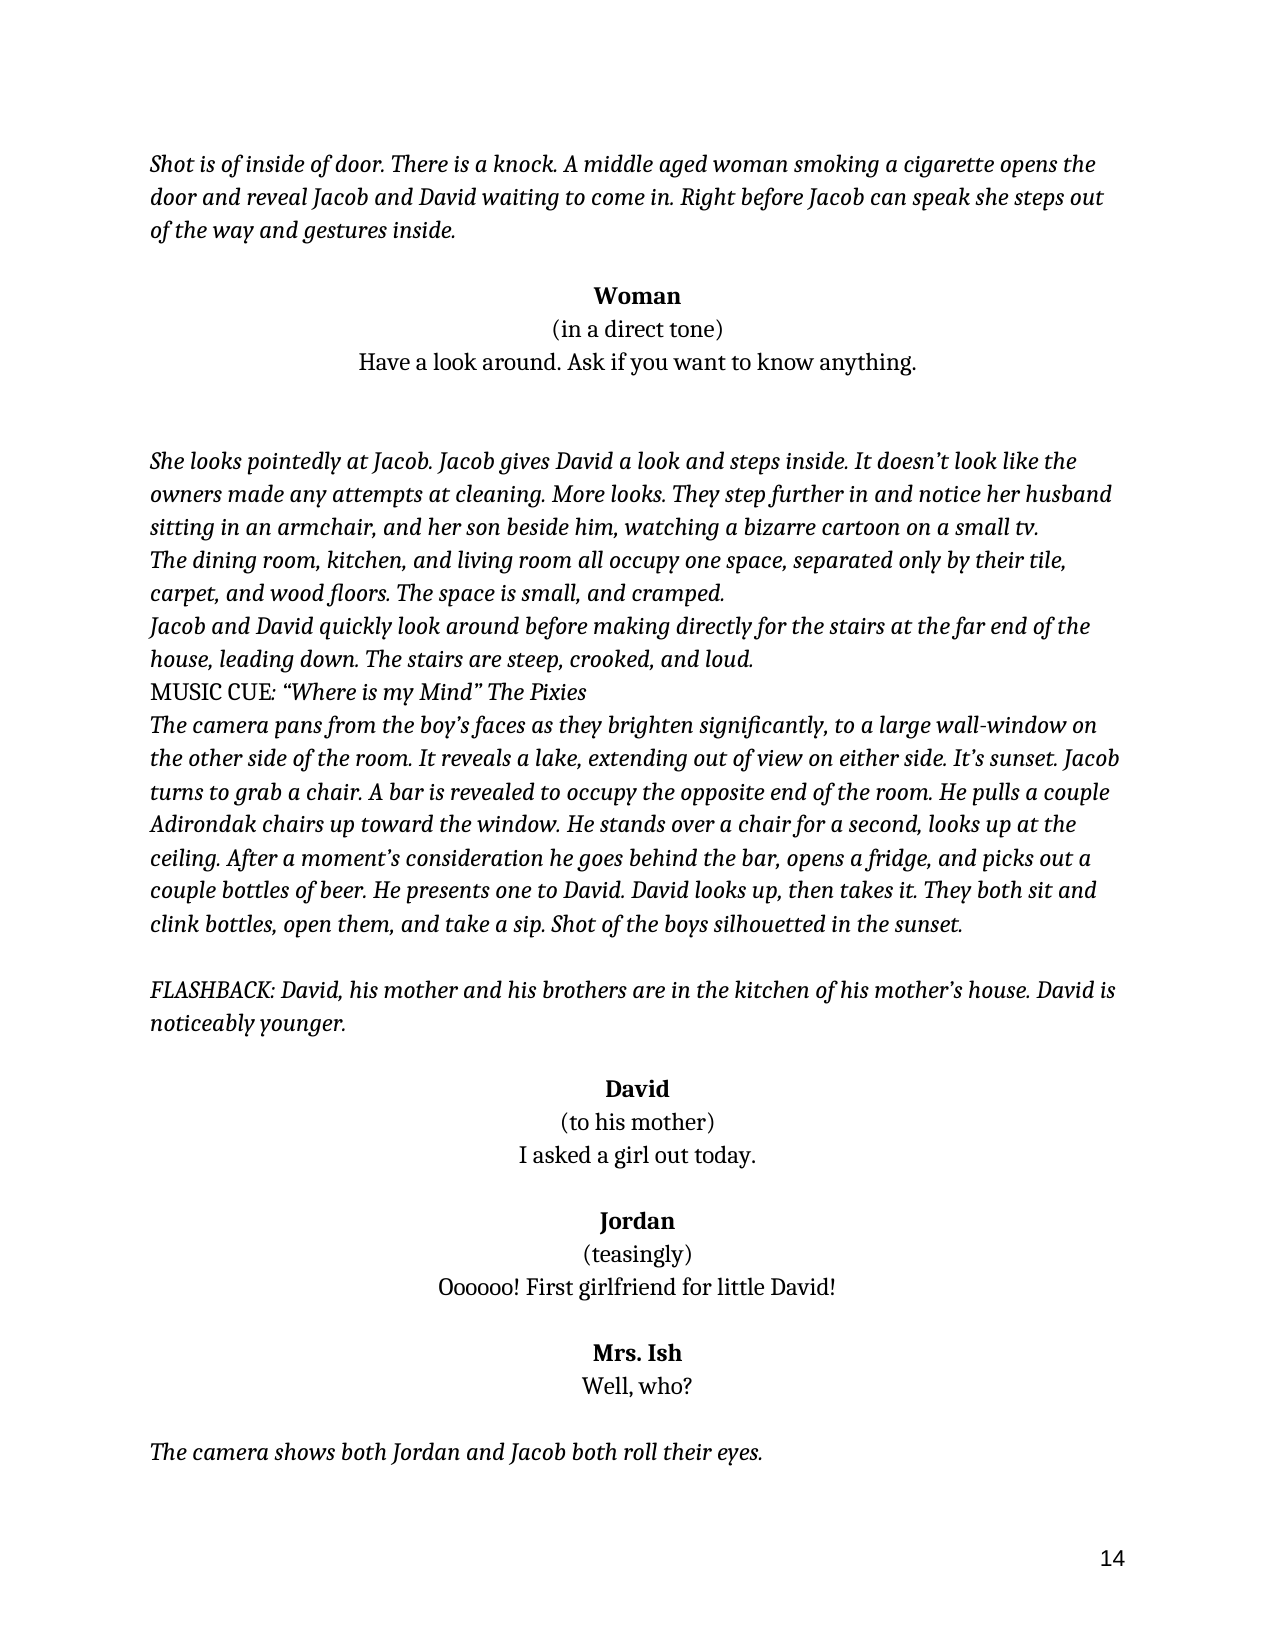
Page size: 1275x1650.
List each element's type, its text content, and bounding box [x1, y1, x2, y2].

text Have a look around. Ask if you want to know anything. [150, 348, 1125, 377]
text The camera shows both Jordan and Jacob both roll their eyes. [150, 1438, 1125, 1467]
text I asked a girl out today. [150, 1141, 1125, 1169]
text She looks pointedly at Jacob. Jacob gives David a look and steps inside. It doesn’t look like the owners made any attempts at cleaning. More looks. They step further in and notice her husband sitting in an armchair, and her son beside him, watching a bizarre cartoon on a small tv. [150, 447, 1125, 542]
text The dining room, kitchen, and living room all occupy one space, separated only by their tile, carpet, and wood floors. The space is small, and cramped. [150, 546, 1125, 608]
text (teasingly) [150, 1240, 1125, 1268]
text The camera pans from the boy’s faces as they brighten significantly, to a large wall-window on the other side of the room. It reveals a lake, extending out of view on either side. It’s sunset. Jacob turns to grab a chair. A bar is revealed to occupy the opposite end of the room. He pulls a couple Adirondak chairs up toward the window. He stands over a chair for a second, looks up at the ceiling. After a moment’s consideration he goes behind the bar, opens a fridge, and picks out a couple bottles of beer. He presents one to David. David looks up, then takes it. They both sit and clink bottles, open them, and take a sip. Shot of the boys silhouetted in the sunset. [150, 711, 1125, 938]
text Jordan [150, 1207, 1125, 1235]
text (to his mother) [150, 1108, 1125, 1136]
text FLASHBACK: David, his mother and his brothers are in the kitchen of his mother’s house. David is noticeably younger. [150, 976, 1125, 1037]
text MUSIC CUE: “Where is my Mind” The Pixies [150, 678, 1125, 707]
text (in a direct tone) [150, 315, 1125, 344]
text Oooooo! First girlfriend for little David! [150, 1273, 1125, 1301]
text Woman [150, 282, 1125, 311]
text David [150, 1074, 1125, 1103]
text Shot is of inside of door. There is a knock. A middle aged woman smoking a cigarette opens the door and reveal Jacob and David waiting to come in. Right before Jacob can speak she steps out of the way and gestures inside. [150, 150, 1125, 245]
text Jacob and David quickly look around before making directly for the stairs at the far end of the house, leading down. The stairs are steep, crooked, and loud. [150, 612, 1125, 674]
text Well, who? [150, 1372, 1125, 1401]
text Mrs. Ish [150, 1339, 1125, 1367]
